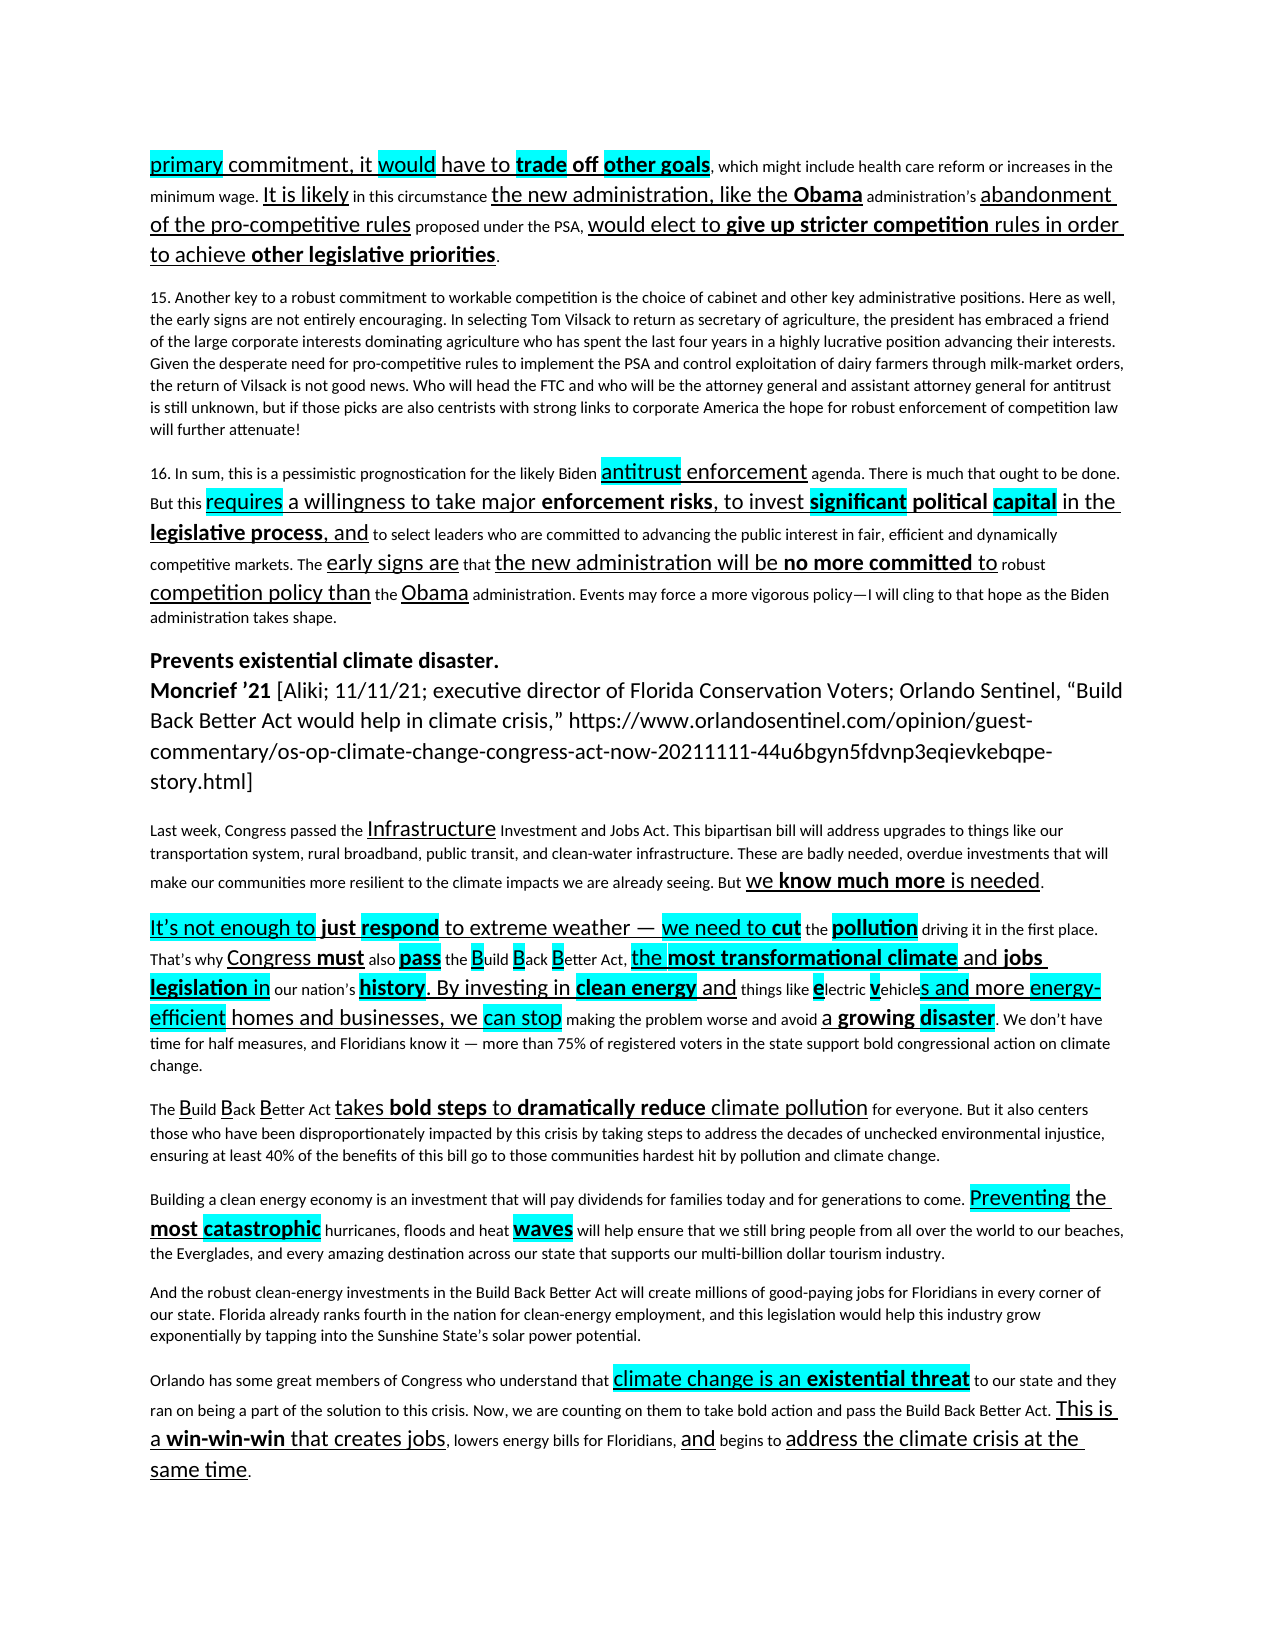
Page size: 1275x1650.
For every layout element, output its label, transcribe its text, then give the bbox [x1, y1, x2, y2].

text Last week, Congress passed the Infrastructure Investment and Jobs Act. This bipartisan bill will address upgrades to things like our transportation system, rural broadband, public transit, and clean-water infrastructure. These are badly needed, overdue investments that will make our communities more resilient to the climate impacts we are already seeing. But we know much more is needed. [150, 814, 1125, 894]
text It’s not enough to just respond to extreme weather — we need to cut the pollution driving it in the first place. That’s why Congress must also pass the Build Back Better Act, the most transformational climate and jobs legislation in our nation’s history. By investing in clean energy and things like electric vehicles and more energy-efficient homes and businesses, we can stop making the problem worse and avoid a growing disaster. We don’t have time for half measures, and Floridians know it — more than 75% of registered voters in the state support bold congressional action on climate change. [150, 913, 1125, 1075]
subtitle Prevents existential climate disaster. [150, 646, 1125, 674]
text 15. Another key to a robust commitment to workable competition is the choice of cabinet and other key administrative positions. Here as well, the early signs are not entirely encouraging. In selecting Tom Vilsack to return as secretary of agriculture, the president has embraced a friend of the large corporate interests dominating agriculture who has spent the last four years in a highly lucrative position advancing their interests. Given the desperate need for pro-competitive rules to implement the PSA and control exploitation of dairy farmers through milk-market orders, the return of Vilsack is not good news. Who will head the FTC and who will be the attorney general and assistant attorney general for antitrust is still unknown, but if those picks are also centrists with strong links to corporate America the hope for robust enforcement of competition law will further attenuate! [150, 287, 1125, 439]
text Building a clean energy economy is an investment that will pay dividends for families today and for generations to come. Preventing the most catastrophic hurricanes, floods and heat waves will help ensure that we still bring people from all over the world to our beaches, the Everglades, and every amazing destination across our state that supports our multi-billion dollar tourism industry. [150, 1183, 1125, 1264]
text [150, 150, 1125, 269]
text The Build Back Better Act takes bold steps to dramatically reduce climate pollution for everyone. But it also centers those who have been disproportionately impacted by this crisis by taking steps to address the decades of unchecked environmental injustice, ensuring at least 40% of the benefits of this bill go to those communities hardest hit by pollution and climate change. [150, 1093, 1125, 1165]
text Orlando has some great members of Congress who understand that climate change is an existential threat to our state and they ran on being a part of the solution to this crisis. Now, we are counting on them to take bold action and pass the Build Back Better Act. This is a win-win-win that creates jobs, lowers energy bills for Floridians, and begins to address the climate crisis at the same time. [150, 1364, 1125, 1483]
text Moncrief ’21 [Aliki; 11/11/21; executive director of Florida Conservation Voters; Orlando Sentinel, “Build Back Better Act would help in climate crisis,” https://www.orlandosentinel.com/opinion/guest-commentary/os-op-climate-change-congress-act-now-20211111-44u6bgyn5fdvnp3eqievkebqpe-story.html] [150, 676, 1125, 795]
text And the robust clean-energy investments in the Build Back Better Act will create millions of good-paying jobs for Floridians in every corner of our state. Florida already ranks fourth in the nation for clean-energy employment, and this legislation would help this industry grow exponentially by tapping into the Sunshine State’s solar power potential. [150, 1282, 1125, 1346]
text 16. In sum, this is a pessimistic prognostication for the likely Biden antitrust enforcement agenda. There is much that ought to be done. But this requires a willingness to take major enforcement risks, to invest significant political capital in the legislative process, and to select leaders who are committed to advancing the public interest in fair, efficient and dynamically competitive markets. The early signs are that the new administration will be no more committed to robust competition policy than the Obama administration. Events may force a more vigorous policy—I will cling to that hope as the Biden administration takes shape. [150, 457, 1125, 628]
